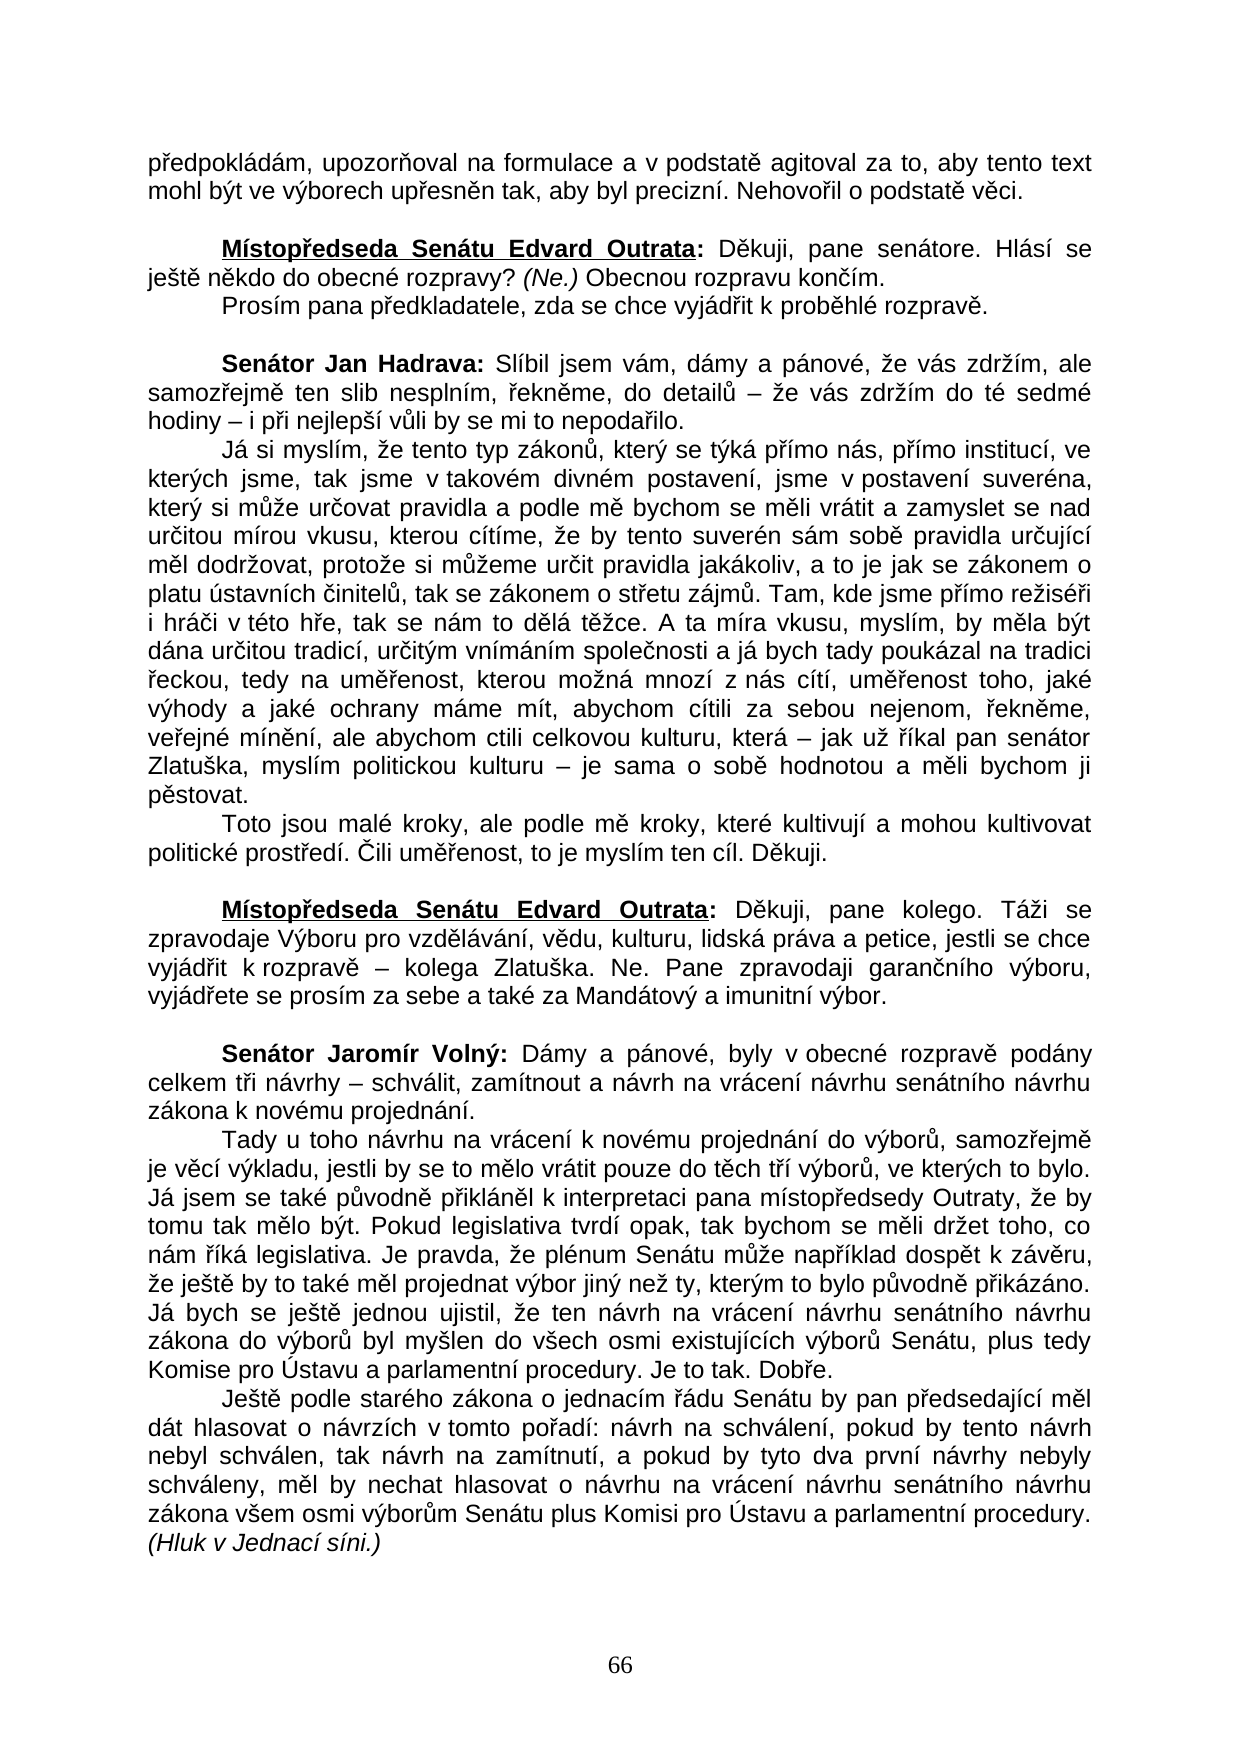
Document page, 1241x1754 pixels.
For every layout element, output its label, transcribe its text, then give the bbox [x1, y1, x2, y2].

text Senátor Jan Hadrava: Slíbil jsem vám, dámy a pánové, že vás zdržím, ale samozřejmě ten slib nesplním, řekněme, do detailů – že vás zdržím do té sedmé hodiny – i při nejlepší vůli by se mi to nepodařilo. [148, 349, 1093, 435]
text Ještě podle starého zákona o jednacím řádu Senátu by pan předsedající měl dát hlasovat o návrzích v tomto pořadí: návrh na schválení, pokud by tento návrh nebyl schválen, tak návrh na zamítnutí, a pokud by tyto dva první návrhy nebyly schváleny, měl by nechat hlasovat o návrhu na vrácení návrhu senátního návrhu zákona všem osmi výborům Senátu plus Komisi pro Ústavu a parlamentní procedury. (Hluk v Jednací síni.) [148, 1384, 1093, 1556]
text Já si myslím, že tento typ zákonů, který se týká přímo nás, přímo institucí, ve kterých jsme, tak jsme v takovém divném postavení, jsme v postavení suveréna, který si může určovat pravidla a podle mě bychom se měli vrátit a zamyslet se nad určitou mírou vkusu, kterou cítíme, že by tento suverén sám sobě pravidla určující měl dodržovat, protože si můžeme určit pravidla jakákoliv, a to je jak se zákonem o platu ústavních činitelů, tak se zákonem o střetu zájmů. Tam, kde jsme přímo režiséři i hráči v této hře, tak se nám to dělá těžce. A ta míra vkusu, myslím, by měla být dána určitou tradicí, určitým vnímáním společnosti a já bych tady poukázal na tradici řeckou, tedy na uměřenost, kterou možná mnozí z nás cítí, uměřenost toho, jaké výhody a jaké ochrany máme mít, abychom cítili za sebou nejenom, řekněme, veřejné mínění, ale abychom ctili celkovou kulturu, která – jak už říkal pan senátor Zlatuška, myslím politickou kulturu – je sama o sobě hodnotou a měli bychom ji pěstovat. [148, 435, 1093, 809]
text Místopředseda Senátu Edvard Outrata: Děkuji, pane kolego. Táži se zpravodaje Výboru pro vzdělávání, vědu, kulturu, lidská práva a petice, jestli se chce vyjádřit k rozpravě – kolega Zlatuška. Ne. Pane zpravodaji garančního výboru, vyjádřete se prosím za sebe a také za Mandátový a imunitní výbor. [148, 895, 1093, 1010]
text Tady u toho návrhu na vrácení k novému projednání do výborů, samozřejmě je věcí výkladu, jestli by se to mělo vrátit pouze do těch tří výborů, ve kterých to bylo. Já jsem se také původně přikláněl k interpretaci pana místopředsedy Outraty, že by tomu tak mělo být. Pokud legislativa tvrdí opak, tak bychom se měli držet toho, co nám říká legislativa. Je pravda, že plénum Senátu může například dospět k závěru, že ještě by to také měl projednat výbor jiný než ty, kterým to bylo původně přikázáno. Já bych se ještě jednou ujistil, že ten návrh na vrácení návrhu senátního návrhu zákona do výborů byl myšlen do všech osmi existujících výborů Senátu, plus tedy Komise pro Ústavu a parlamentní procedury. Je to tak. Dobře. [148, 1125, 1093, 1384]
text Senátor Jaromír Volný: Dámy a pánové, byly v obecné rozpravě podány celkem tři návrhy – schválit, zamítnout a návrh na vrácení návrhu senátního návrhu zákona k novému projednání. [148, 1039, 1093, 1125]
text Prosím pana předkladatele, zda se chce vyjádřit k proběhlé rozpravě. [148, 291, 1093, 320]
text Toto jsou malé kroky, ale podle mě kroky, které kultivují a mohou kultivovat politické prostředí. Čili uměřenost, to je myslím ten cíl. Děkuji. [148, 809, 1093, 866]
text Místopředseda Senátu Edvard Outrata: Děkuji, pane senátore. Hlásí se ještě někdo do obecné rozpravy? (Ne.) Obecnou rozpravu končím. [148, 234, 1093, 291]
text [148, 148, 1093, 205]
